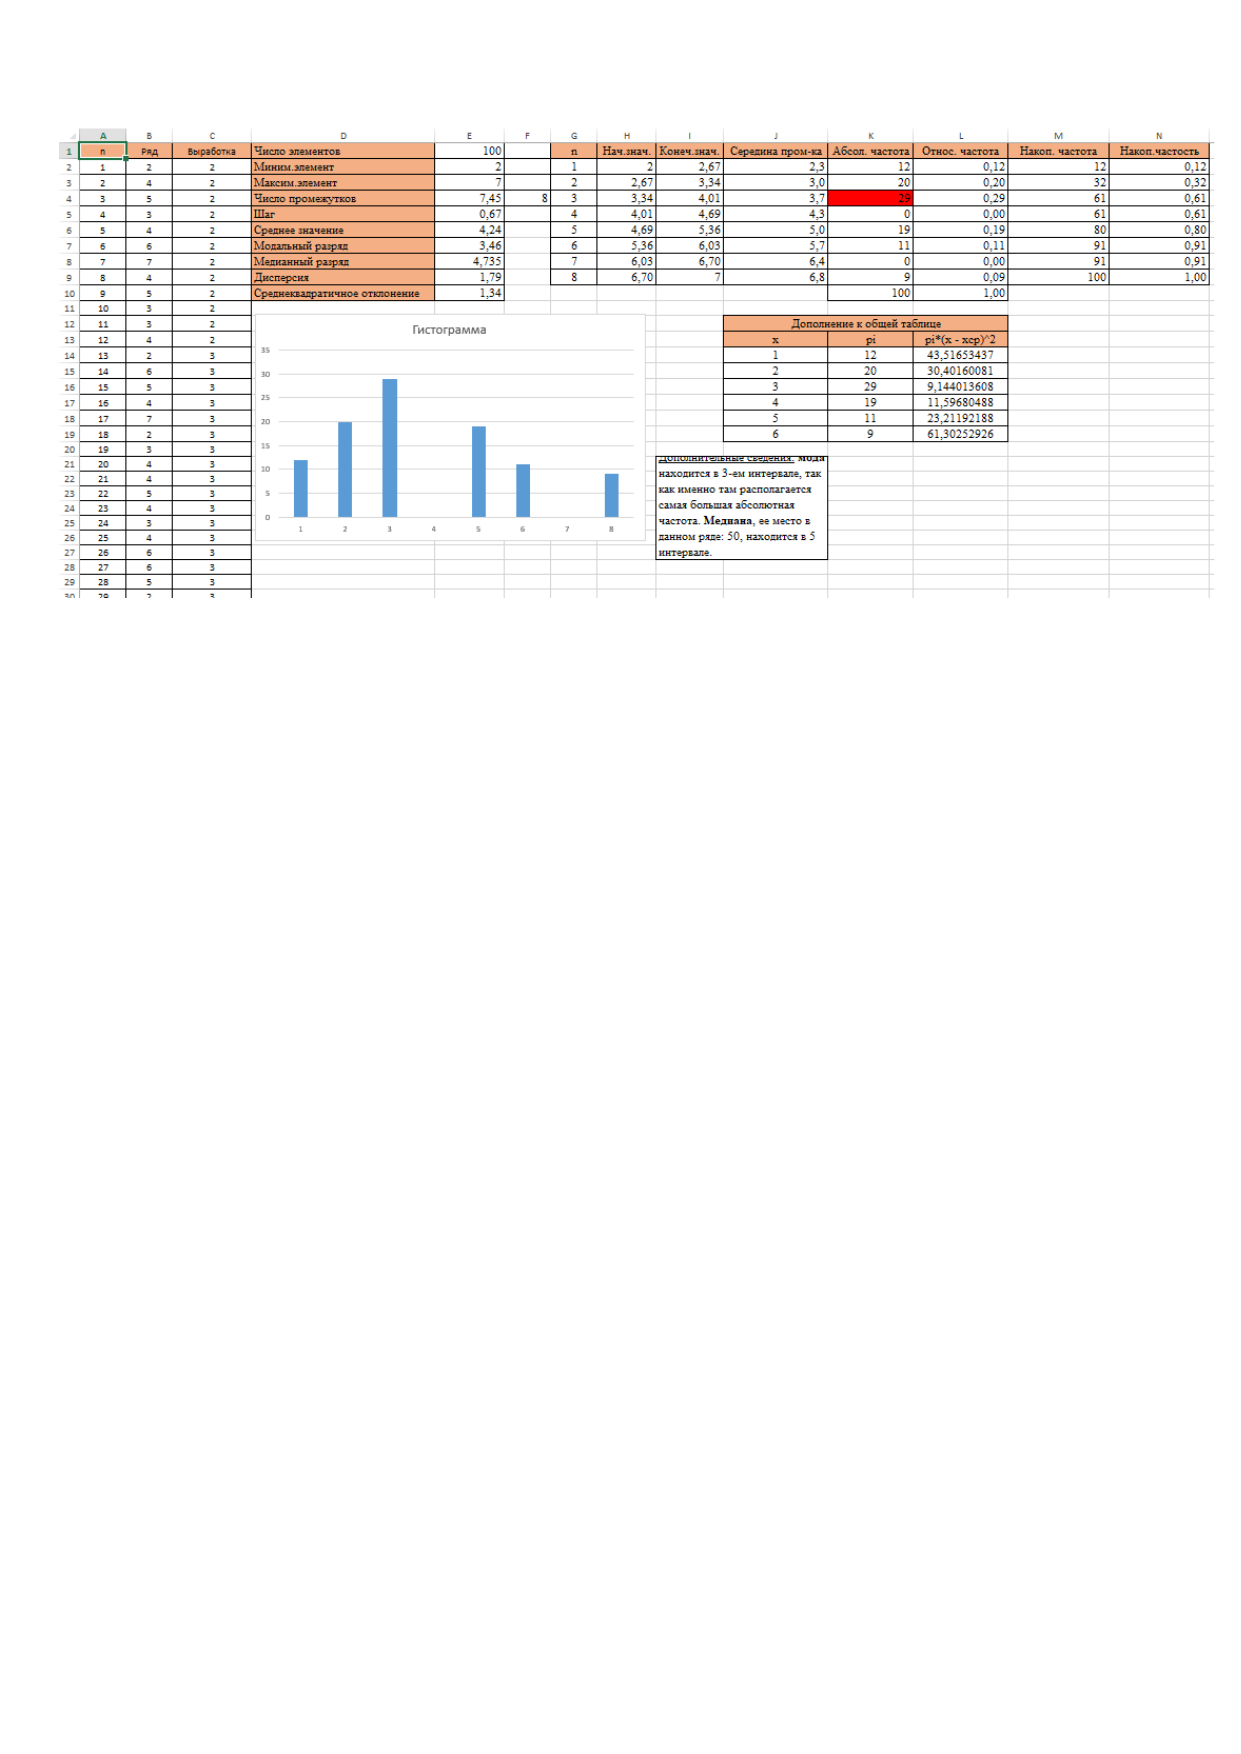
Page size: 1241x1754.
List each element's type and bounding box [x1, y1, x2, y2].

picture [59, 118, 1215, 598]
